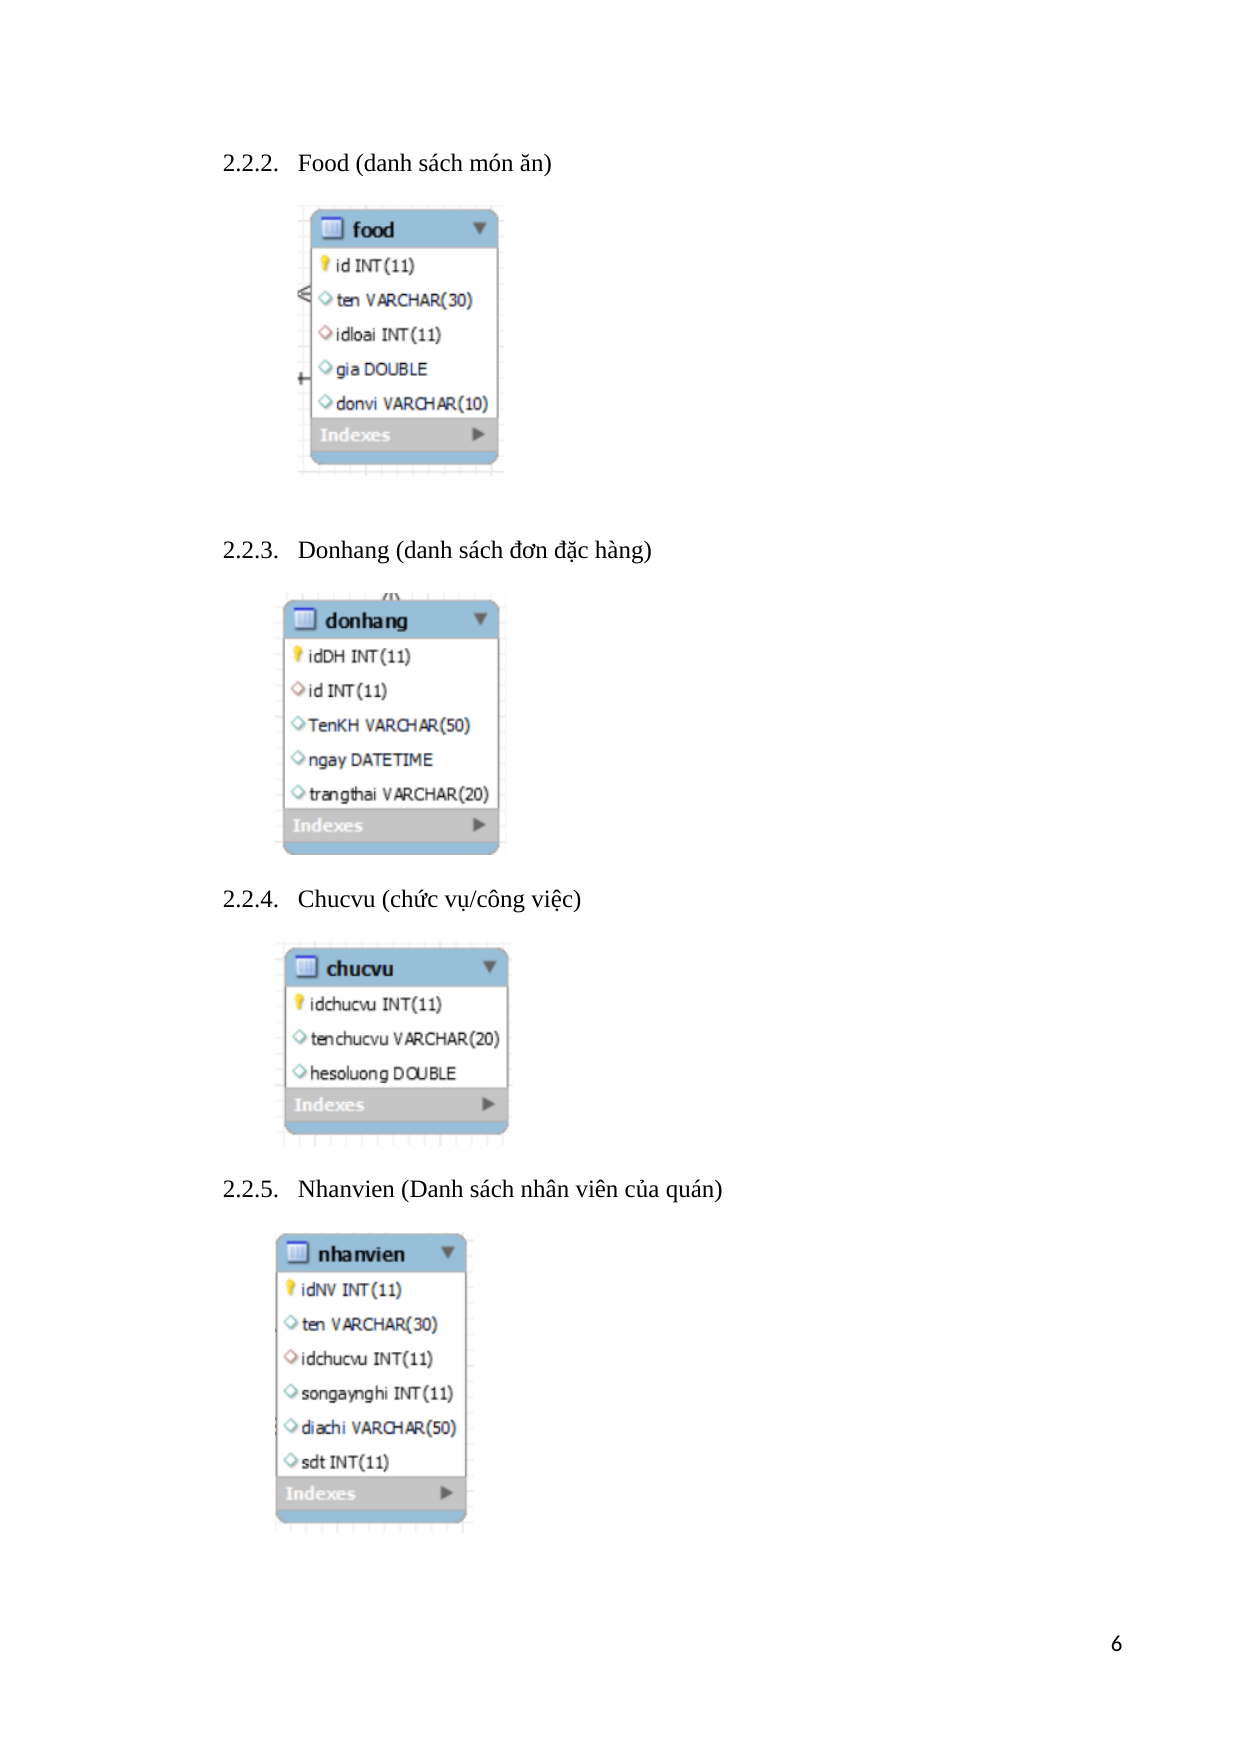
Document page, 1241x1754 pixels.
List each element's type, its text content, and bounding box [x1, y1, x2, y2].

subtitle Chucvu (chức vụ/công việc) [223, 884, 1122, 912]
subtitle Donhang (danh sách đơn đặc hàng) [223, 535, 1122, 564]
picture [275, 593, 507, 855]
picture [275, 941, 513, 1146]
picture [275, 1232, 474, 1533]
picture [297, 205, 504, 476]
subtitle Nhanvien (Danh sách nhân viên của quán) [223, 1174, 1122, 1203]
subtitle Food (danh sách món ăn) [223, 148, 1122, 176]
